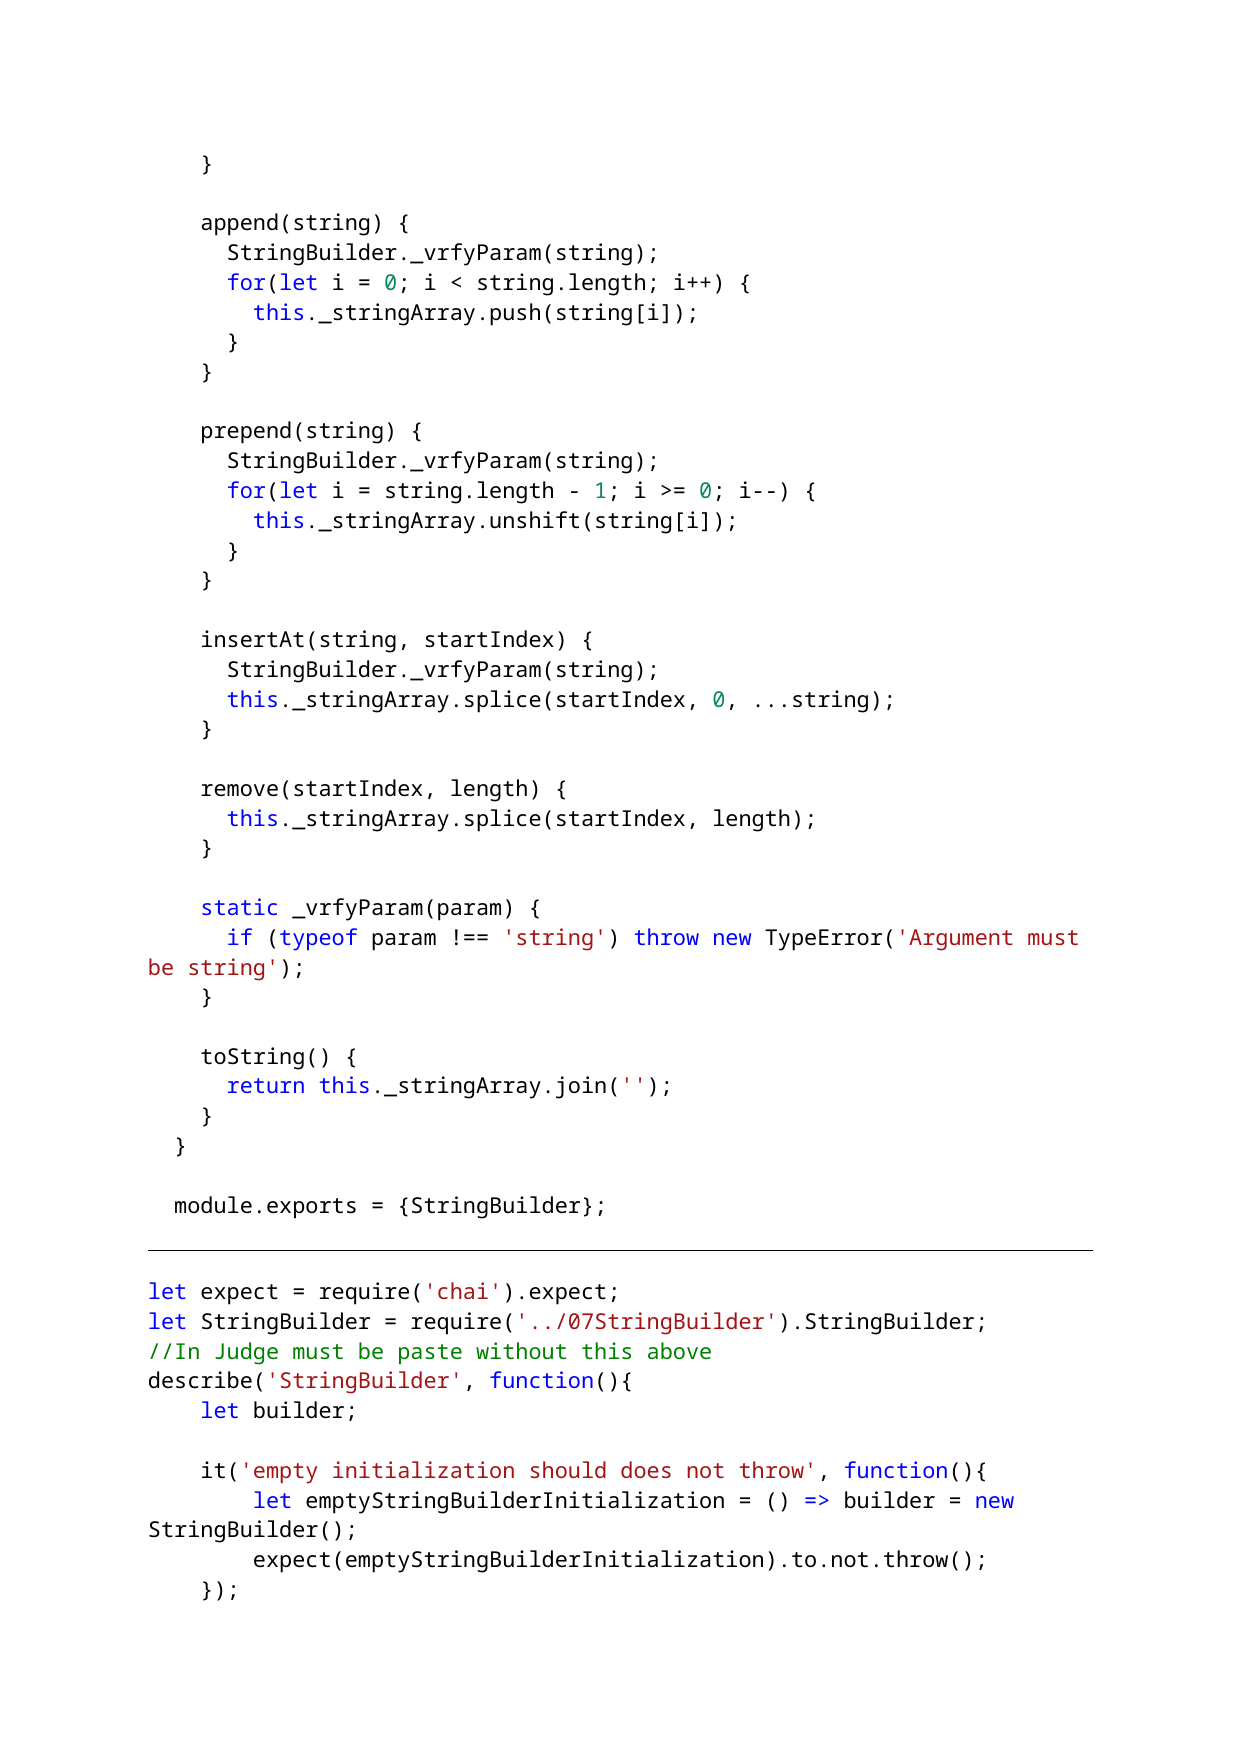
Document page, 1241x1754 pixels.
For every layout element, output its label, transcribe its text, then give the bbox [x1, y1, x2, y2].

text for(let i = 0; i < string.length; i++) { [148, 267, 1093, 296]
text let StringBuilder = require('../07StringBuilder').StringBuilder; [148, 1306, 1093, 1336]
text this._stringArray.push(string[i]); [148, 296, 1093, 326]
text this._stringArray.splice(startIndex, length); [148, 803, 1093, 832]
text } [148, 1100, 1093, 1130]
text } [148, 535, 1093, 564]
text return this._stringArray.join(''); [148, 1071, 1093, 1100]
text StringBuilder._vrfyParam(string); [148, 654, 1093, 683]
text let emptyStringBuilderInitialization = () => builder = new StringBuilder(); [148, 1485, 1093, 1544]
text }); [148, 1574, 1093, 1604]
text //In Judge must be paste without this above [148, 1336, 1093, 1366]
text } [148, 148, 1093, 177]
text for(let i = string.length - 1; i >= 0; i--) { [148, 475, 1093, 505]
text StringBuilder._vrfyParam(string); [148, 237, 1093, 267]
text prepend(string) { [148, 416, 1093, 445]
text } [148, 564, 1093, 594]
text } [148, 832, 1093, 862]
text } [148, 1130, 1093, 1160]
text append(string) { [148, 207, 1093, 237]
text } [148, 981, 1093, 1011]
text } [148, 326, 1093, 356]
text let builder; [148, 1395, 1093, 1425]
text insertAt(string, startIndex) { [148, 624, 1093, 654]
text StringBuilder._vrfyParam(string); [148, 445, 1093, 475]
text it('empty initialization should does not throw', function(){ [148, 1455, 1093, 1485]
text toString() { [148, 1041, 1093, 1071]
text if (typeof param !== 'string') throw new TypeError('Argument must be string'); [148, 922, 1093, 981]
text } [148, 713, 1093, 743]
text this._stringArray.unshift(string[i]); [148, 505, 1093, 535]
text let expect = require('chai').expect; [148, 1276, 1093, 1306]
text remove(startIndex, length) { [148, 773, 1093, 803]
text this._stringArray.splice(startIndex, 0, ...string); [148, 683, 1093, 713]
text } [148, 356, 1093, 386]
text expect(emptyStringBuilderInitialization).to.not.throw(); [148, 1544, 1093, 1574]
text describe('StringBuilder', function(){ [148, 1366, 1093, 1395]
text static _vrfyParam(param) { [148, 892, 1093, 922]
text module.exports = {StringBuilder}; [148, 1190, 1093, 1219]
